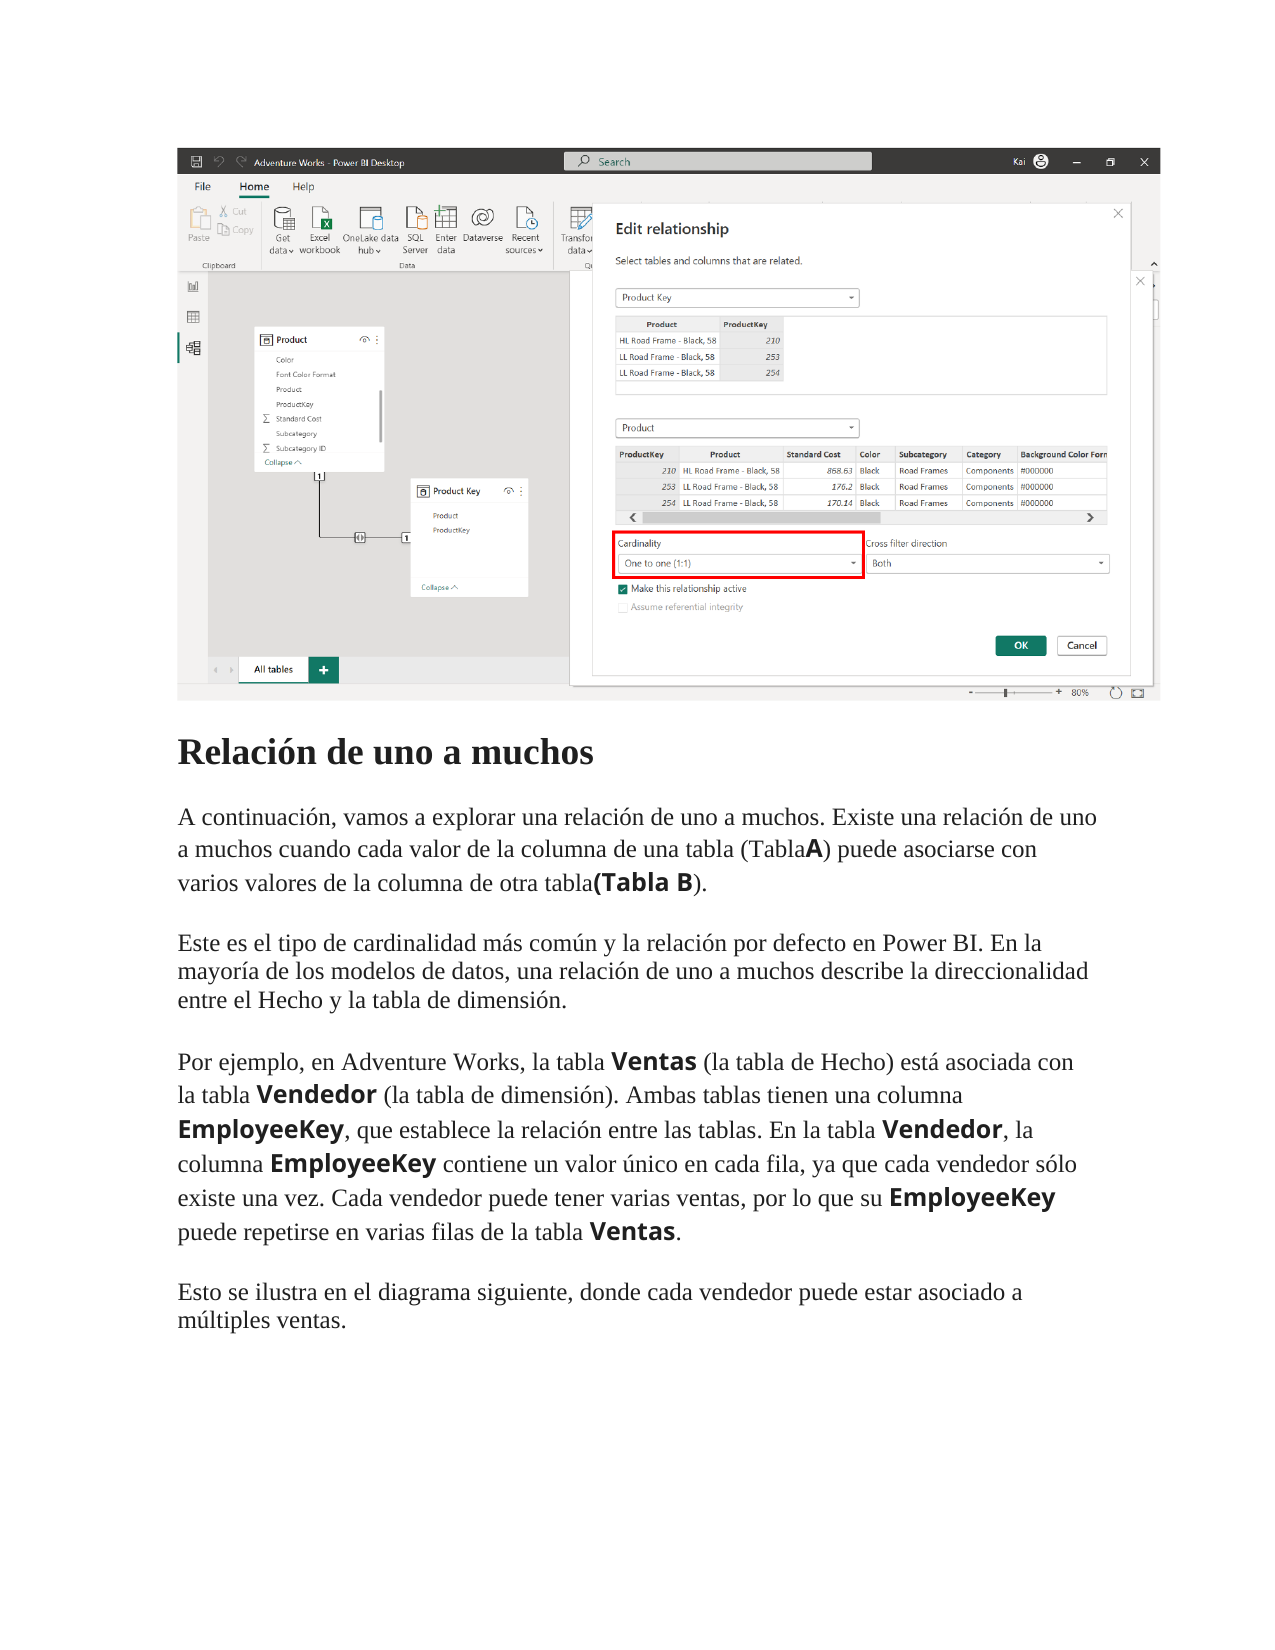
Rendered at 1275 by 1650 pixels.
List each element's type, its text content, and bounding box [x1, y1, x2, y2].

text Este es el tipo de cardinalidad más común y la relación por defecto en Power BI. En la mayoría de los modelos de datos, una relación de uno a muchos describe la direccionalidad entre el Hecho y la tabla de dimensión. [177, 928, 1098, 1014]
text Por ejemplo, en Adventure Works, la tabla Ventas (la tabla de Hecho) está asociada con la tabla Vendedor (la tabla de dimensión). Ambas tablas tienen una columna EmployeeKey, que establece la relación entre las tablas. En la tabla Vendedor, la columna EmployeeKey contiene un valor único en cada fila, ya que cada vendedor sólo existe una vez. Cada vendedor puede tener varias ventas, por lo que su EmployeeKey puede repetirse en varias filas de la tabla Ventas. [177, 1043, 1098, 1247]
picture [177, 147, 1161, 701]
text Esto se ilustra en el diagrama siguiente, donde cada vendedor puede estar asociado a múltiples ventas. [177, 1277, 1098, 1334]
text Relación de uno a muchos [177, 729, 1098, 772]
text A continuación, vamos a explorar una relación de uno a muchos. Existe una relación de uno a muchos cuando cada valor de la columna de una tabla (TablaA) puede asociarse con varios valores de la columna de otra tabla(Tabla B). [177, 802, 1098, 898]
